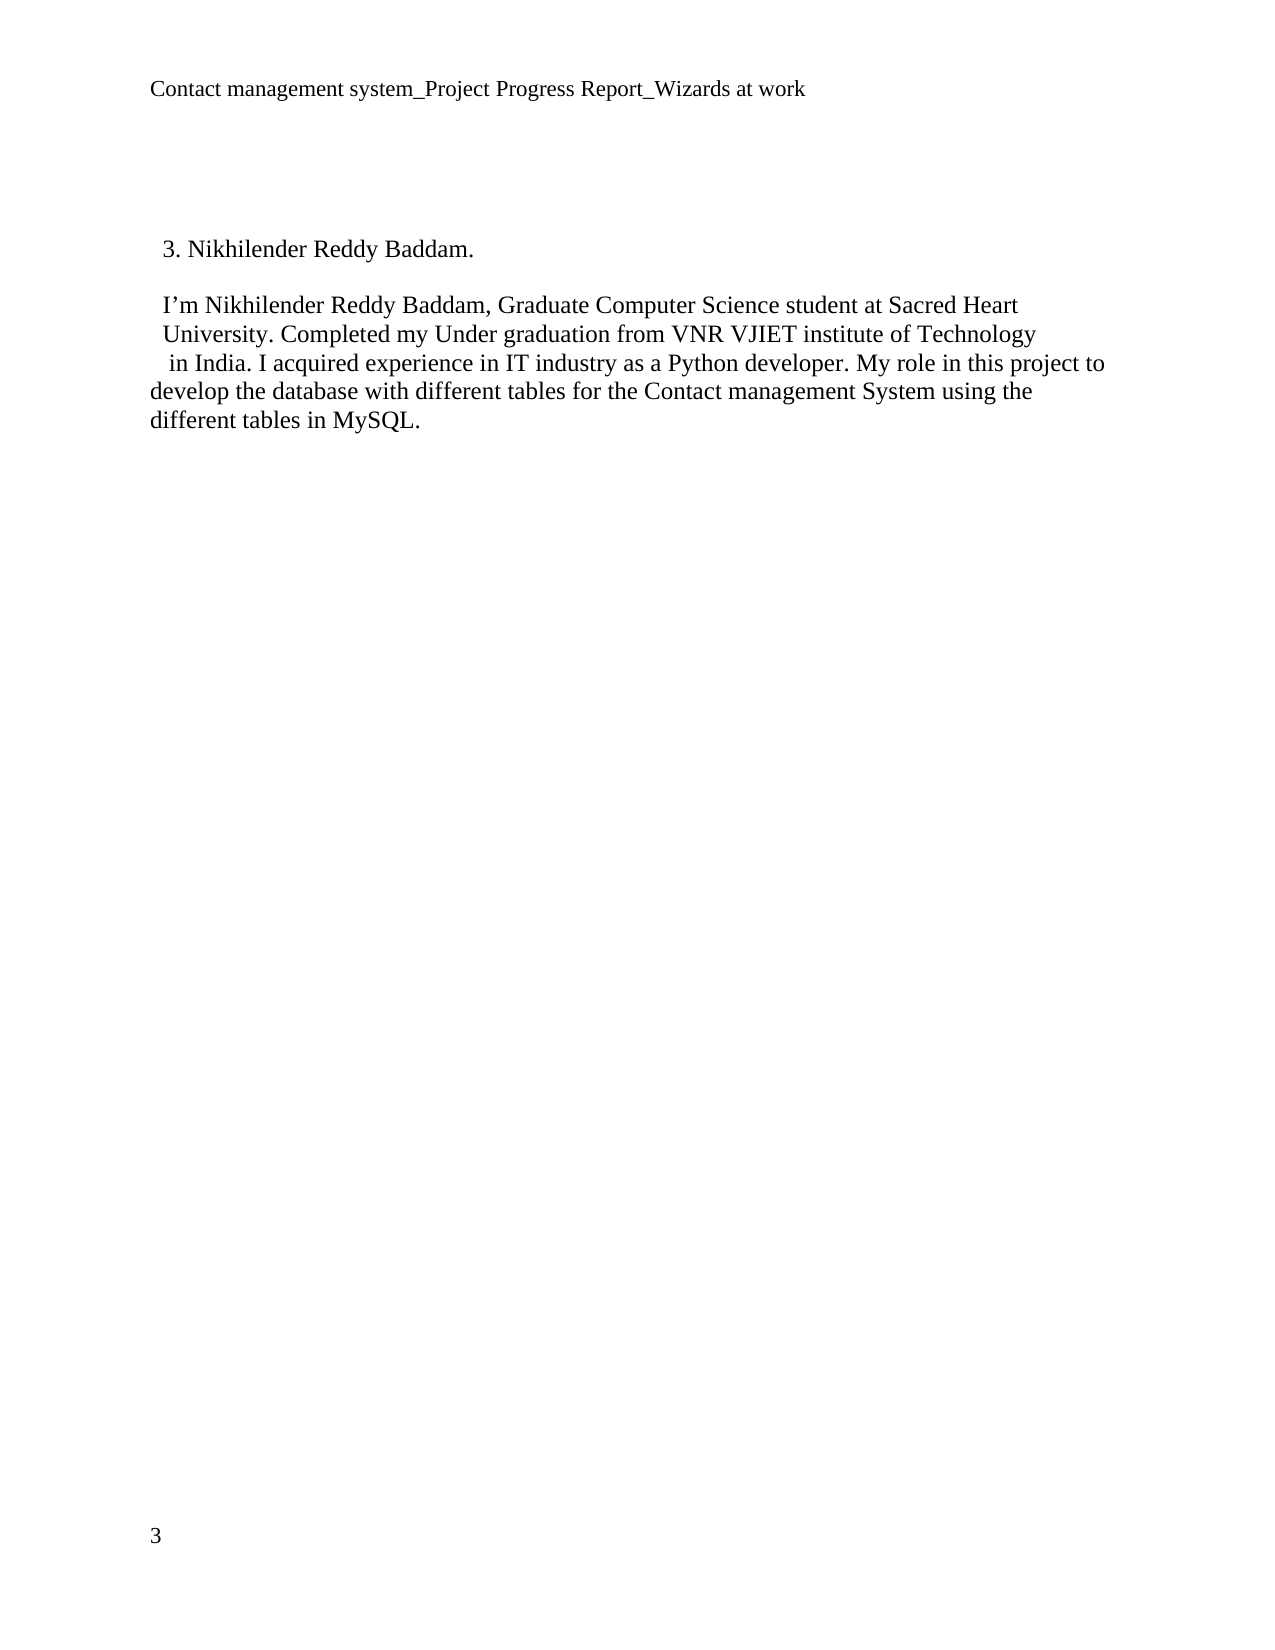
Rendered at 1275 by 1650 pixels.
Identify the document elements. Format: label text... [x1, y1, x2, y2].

text University. Completed my Under graduation from VNR VJIET institute of Technology [150, 319, 1125, 347]
list Nikhilender Reddy Baddam. [162, 234, 1125, 263]
text I’m Nikhilender Reddy Baddam, Graduate Computer Science student at Sacred Heart [150, 290, 1125, 318]
text in India. I acquired experience in IT industry as a Python developer. My role in this project to develop the database with different tables for the Contact management System using the different tables in MySQL. [150, 348, 1125, 434]
